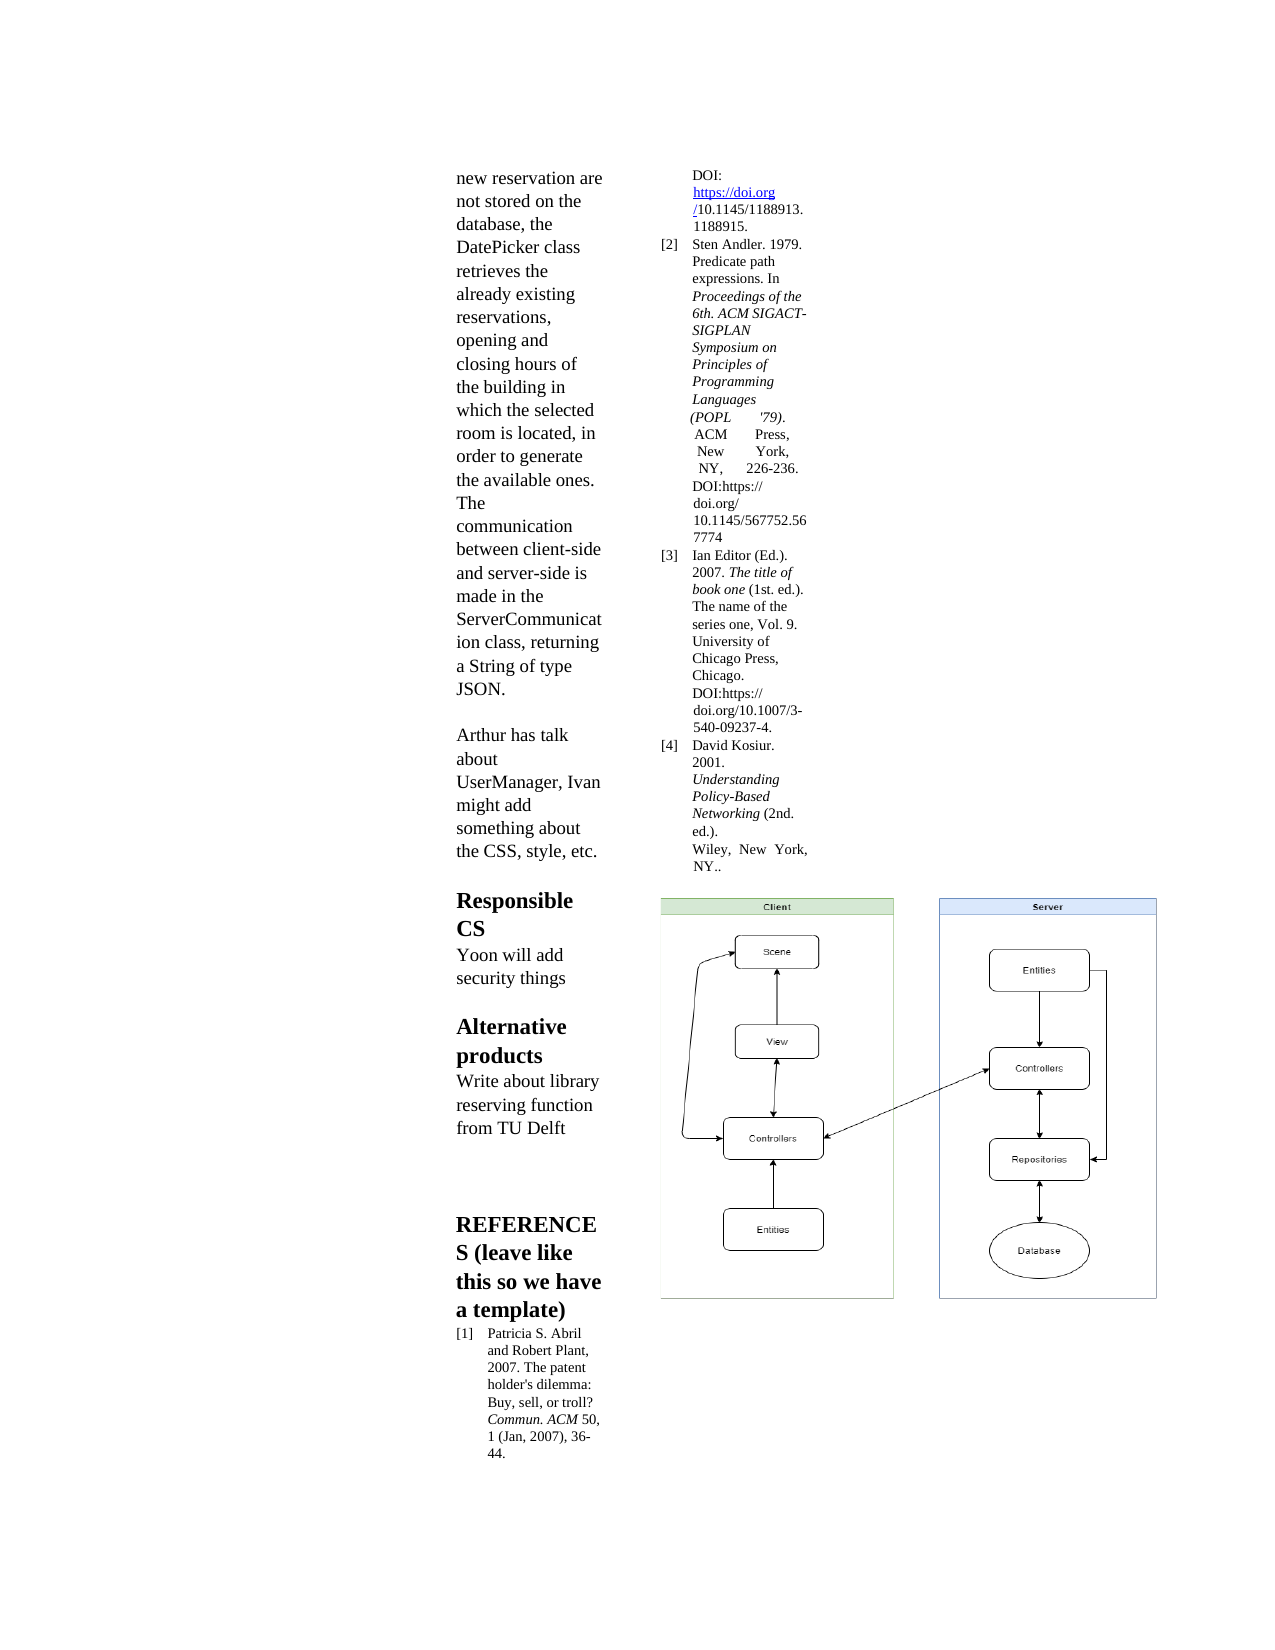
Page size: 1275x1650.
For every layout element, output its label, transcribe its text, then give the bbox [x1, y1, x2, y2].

text Yoon will add security things [456, 944, 603, 988]
text Alternative products [456, 1013, 603, 1068]
text Responsible CS [456, 887, 603, 942]
list David Kosiur. 2001. Understanding Policy-Based Networking (2nd. ed.). [661, 736, 808, 839]
list Sten Andler. 1979. Predicate path expressions. In Proceedings of the 6th. ACM SIGACT-SIGPLAN Symposium on Principles of Programming Languages [661, 236, 808, 407]
text Wiley, New York, NY.. [692, 840, 808, 874]
list Patricia S. Abril and Robert Plant, 2007. The patent holder's dilemma: Buy, sell, or troll? Commun. ACM 50, 1 (Jan, 2007), 36-44. [456, 1324, 603, 1462]
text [456, 167, 603, 699]
subtitle REFERENCES (leave like this so we have a template) [456, 1211, 603, 1322]
text DOI:https://doi.org/10.1007/3-540-09237-4. [692, 684, 808, 736]
text DOI:https://doi.org/10.1145/567752.567774 [692, 478, 808, 546]
text Write about library reserving function from TU Delft [456, 1070, 603, 1138]
list Ian Editor (Ed.). 2007. The title of book one (1st. ed.). The name of the series one, Vol. 9. University of Chicago Press, Chicago. [661, 547, 808, 684]
text DOI: https://doi.org/10.1145/1188913.1188915. [692, 167, 808, 235]
picture [660, 898, 1157, 1299]
text (POPL '79). ACM Press, New York, NY, 226-236. [661, 408, 808, 477]
text Arthur has talk about UserManager, Ivan might add something about the CSS, style, etc. [456, 724, 603, 862]
